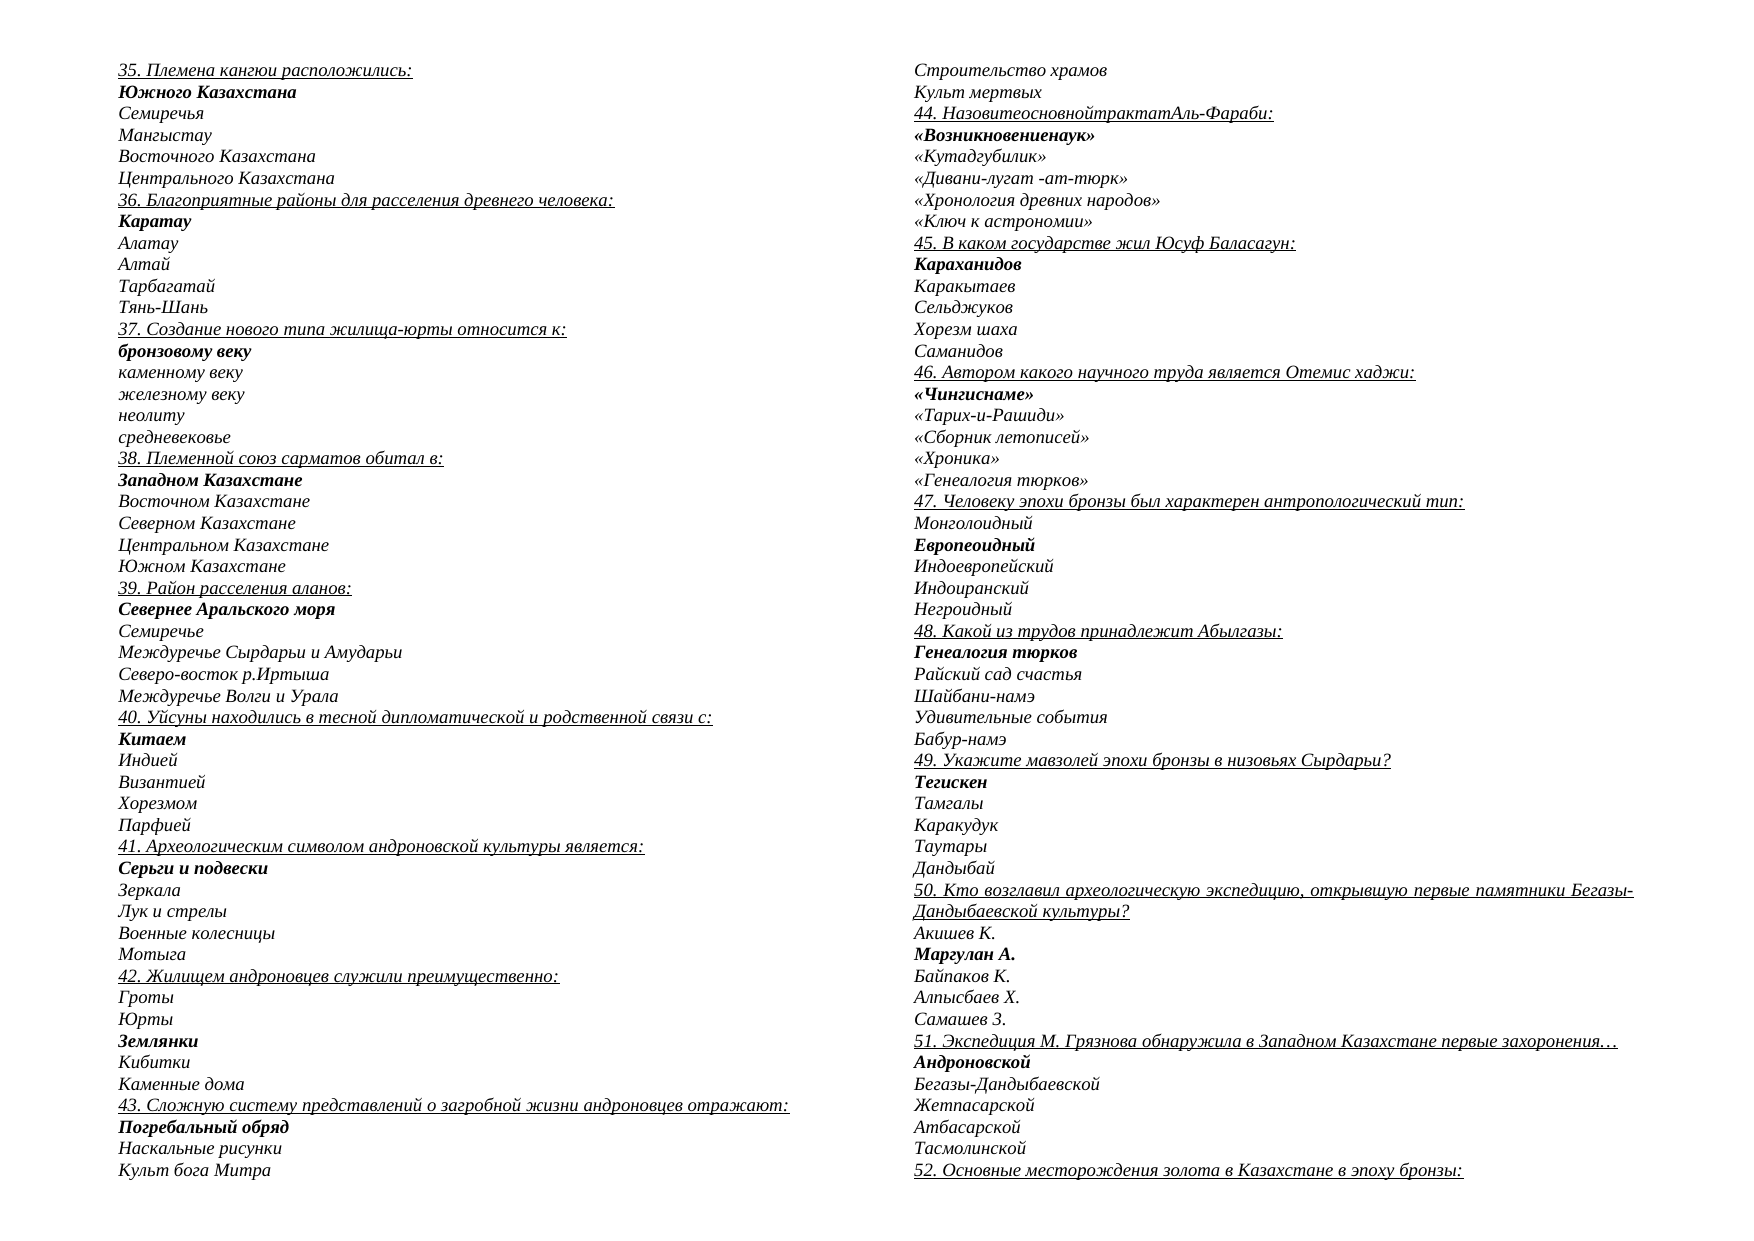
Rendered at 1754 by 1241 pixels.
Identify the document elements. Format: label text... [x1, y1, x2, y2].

text Южного Казахстана [118, 81, 840, 102]
text Европеоидный [914, 533, 1636, 555]
text Индоиранский [914, 577, 1630, 598]
text Каратау [118, 210, 840, 232]
text Военные колесницы [118, 922, 834, 943]
text Центрального Казахстана [118, 167, 840, 188]
text Восточном Казахстане [118, 490, 840, 512]
text Южном Казахстане [118, 555, 840, 577]
text Лук и стрелы [118, 900, 834, 922]
text Тарбагатай [118, 275, 840, 296]
text Восточного Казахстана [118, 145, 840, 167]
text 37. Создание нового типа жилища-юрты относится к: [118, 318, 840, 339]
text Кибитки [118, 1051, 834, 1073]
text Тамгалы [914, 792, 1630, 814]
text Строительство храмов [914, 59, 1630, 81]
text Семиречья [118, 102, 840, 124]
text Каменные дома [118, 1073, 834, 1094]
text Серьги и подвески [118, 857, 840, 878]
text «Возникновениенаук» [914, 124, 1636, 145]
text Маргулан А. [914, 943, 1636, 965]
text 46. Автором какого научного труда является Отемис хаджи: [914, 361, 1636, 383]
text 44. НазовитеосновнойтрактатАль-Фараби: [914, 102, 1636, 124]
text Парфией [118, 814, 840, 835]
text 35. Племена кангюи расположились: [118, 59, 840, 81]
text Жетпасарской [914, 1094, 1636, 1116]
text 40. Уйсуны находились в тесной дипломатической и родственной связи с: [118, 706, 840, 728]
text Культ бога Митра [118, 1159, 834, 1180]
text Бабур-намэ [914, 728, 1636, 749]
text «Сборник летописей» [914, 426, 1636, 447]
text «Хроника» [914, 447, 1636, 469]
text Хорезм шаха [914, 318, 1636, 339]
text Караханидов [914, 253, 1636, 275]
text Сельджуков [914, 296, 1636, 318]
text Землянки [118, 1029, 840, 1051]
text Алтай [118, 253, 840, 275]
text Генеалогия тюрков [914, 641, 1636, 663]
text Междуречье Сырдарьи и Амударьи [118, 641, 840, 663]
text Семиречье [118, 620, 840, 641]
text Индоевропейский [914, 555, 1630, 577]
text «Кутадгубилик» [914, 145, 1636, 167]
text Таутары [914, 835, 1630, 857]
text средневековье [118, 426, 840, 447]
text Культ мертвых [914, 81, 1630, 102]
text Алатау [118, 232, 840, 253]
text Севернее Аральского моря [118, 598, 840, 620]
text Шайбани-намэ [914, 684, 1636, 706]
text Байпаков К. [914, 965, 1630, 986]
text Мангыстау [118, 124, 840, 145]
text 50. Кто возглавил археологическую экспедицию, открывшую первые памятники Бегазы-Дандыбаевской культуры? [914, 878, 1636, 922]
text Монголоидный [914, 512, 1630, 533]
text железному веку [118, 383, 840, 404]
text Северном Казахстане [118, 512, 840, 533]
text Китаем [118, 728, 840, 749]
text Тянь-Шань [118, 296, 840, 318]
text неолиту [118, 404, 840, 426]
text Тасмолинской [914, 1137, 1636, 1159]
text Индией [118, 749, 840, 771]
text Негроидный [914, 598, 1630, 620]
text 38. Племенной союз сарматов обитал в: [118, 447, 840, 469]
text Райский сад счастья [914, 663, 1636, 684]
text Каракытаев [914, 275, 1636, 296]
text Атбасарской [914, 1116, 1636, 1137]
text «Хронология древних народов» [914, 188, 1636, 210]
text Погребальный обряд [118, 1116, 840, 1137]
text 43. Сложную систему представлений о загробной жизни андроновцев отражают: [118, 1094, 840, 1116]
text Центральном Казахстане [118, 533, 840, 555]
text 36. Благоприятные районы для расселения древнего человека: [118, 188, 840, 210]
text «Чингиснаме» [914, 383, 1636, 404]
text «Генеалогия тюрков» [914, 469, 1636, 490]
text «Ключ к астрономии» [914, 210, 1636, 232]
text Тегискен [914, 771, 1636, 792]
text 42. Жилищем андроновцев служили преимущественно: [118, 965, 840, 986]
text Западном Казахстане [118, 469, 840, 490]
text Дандыбай [914, 857, 1630, 878]
text Удивительные события [914, 706, 1636, 728]
text Алпысбаев X. [914, 986, 1630, 1008]
text Каракудук [914, 814, 1630, 835]
text 45. В каком государстве жил Юсуф Баласагун: [914, 232, 1636, 253]
text 48. Какой из трудов принадлежит Абылгазы: [914, 620, 1636, 641]
text Бегазы-Дандыбаевской [914, 1073, 1636, 1094]
text Междуречье Волги и Урала [118, 684, 840, 706]
text 39. Район расселения аланов: [118, 577, 840, 598]
text Наскальные рисунки [118, 1137, 834, 1159]
text 47. Человеку эпохи бронзы был характерен антропологический тип: [914, 490, 1636, 512]
text 52. Основные месторождения золота в Казахстане в эпоху бронзы: [914, 1159, 1630, 1180]
text Гроты [118, 986, 834, 1008]
text «Тарих-и-Рашиди» [914, 404, 1636, 426]
text бронзовому веку [118, 339, 840, 361]
text Мотыга [118, 943, 834, 965]
text каменному веку [118, 361, 840, 383]
text Хорезмом [118, 792, 840, 814]
text Андроновской [914, 1051, 1636, 1073]
text 41. Археологическим символом андроновской культуры является: [118, 835, 840, 857]
text Византией [118, 771, 840, 792]
text Северо-восток р.Иртыша [118, 663, 840, 684]
text Юрты [118, 1008, 834, 1029]
text Саманидов [914, 339, 1636, 361]
text 49. Укажите мавзолей эпохи бронзы в низовьях Сырдарьи? [914, 749, 1636, 771]
text Зеркала [118, 878, 834, 900]
text «Дивани-лугат -ат-тюрк» [914, 167, 1636, 188]
text 51. Экспедиция М. Грязнова обнаружила в Западном Казахстане первые захоронения… [914, 1029, 1636, 1051]
text Самашев 3. [914, 1008, 1630, 1029]
text Акишев К. [914, 922, 1630, 943]
